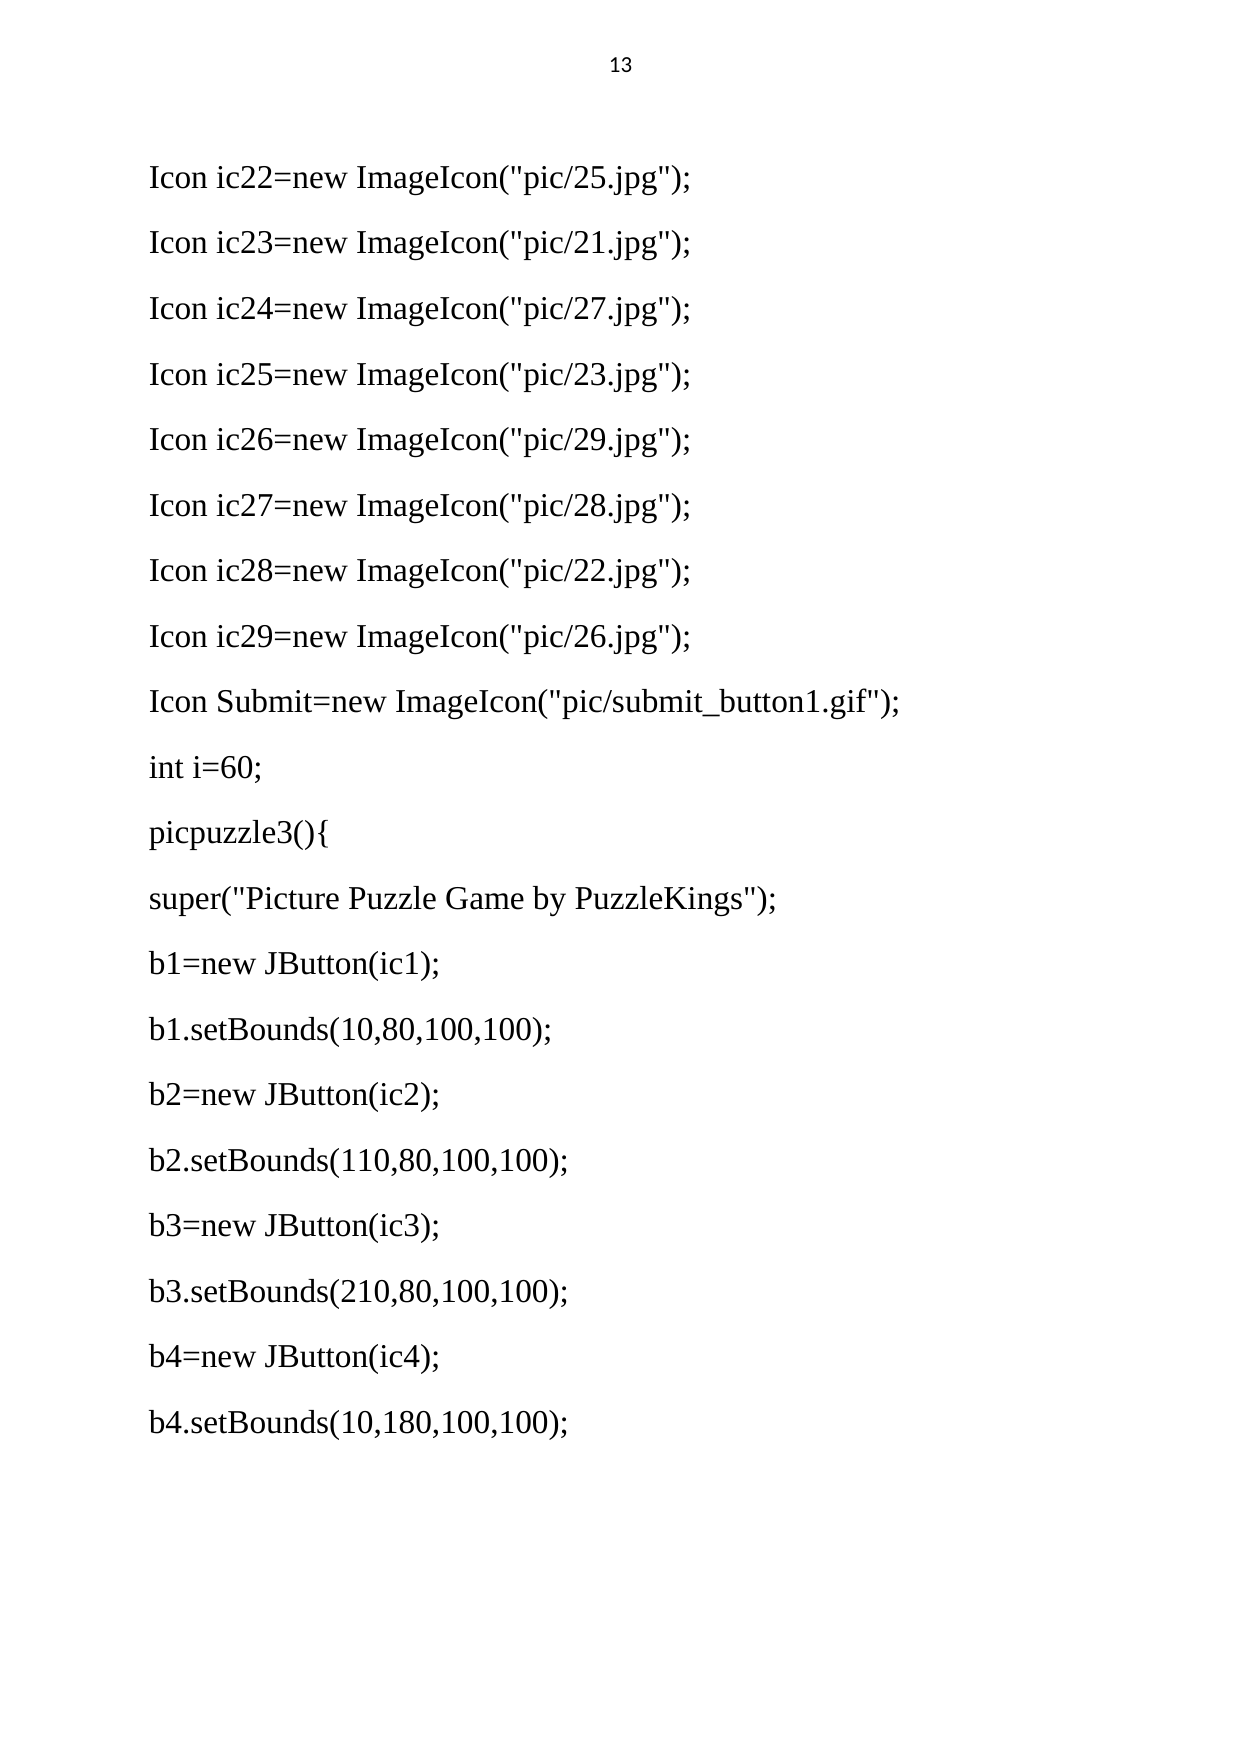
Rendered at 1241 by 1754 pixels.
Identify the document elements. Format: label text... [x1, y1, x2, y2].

text Icon ic25=new ImageIcon("pic/23.jpg"); [148, 354, 978, 392]
text Icon ic26=new ImageIcon("pic/29.jpg"); [148, 419, 978, 458]
text b1.setBounds(10,80,100,100); [148, 1009, 978, 1047]
text Icon ic22=new ImageIcon("pic/25.jpg"); [148, 157, 978, 196]
text b3=new JButton(ic3); [148, 1206, 978, 1244]
text Icon ic29=new ImageIcon("pic/26.jpg"); [148, 616, 978, 654]
text Icon ic23=new ImageIcon("pic/21.jpg"); [148, 223, 978, 261]
text b4=new JButton(ic4); [148, 1337, 978, 1375]
text int i=60; [148, 747, 978, 785]
text Icon Submit=new ImageIcon("pic/submit_button1.gif"); [148, 681, 978, 720]
text super("Picture Puzzle Game by PuzzleKings"); [148, 878, 978, 916]
text b2.setBounds(110,80,100,100); [148, 1140, 978, 1178]
text b3.setBounds(210,80,100,100); [148, 1271, 978, 1309]
text Icon ic24=new ImageIcon("pic/27.jpg"); [148, 288, 978, 327]
text picpuzzle3(){ [148, 812, 978, 851]
text b2=new JButton(ic2); [148, 1074, 978, 1113]
text Icon ic27=new ImageIcon("pic/28.jpg"); [148, 485, 978, 523]
text b1=new JButton(ic1); [148, 943, 978, 982]
text Icon ic28=new ImageIcon("pic/22.jpg"); [148, 550, 978, 589]
text b4.setBounds(10,180,100,100); [148, 1402, 978, 1440]
